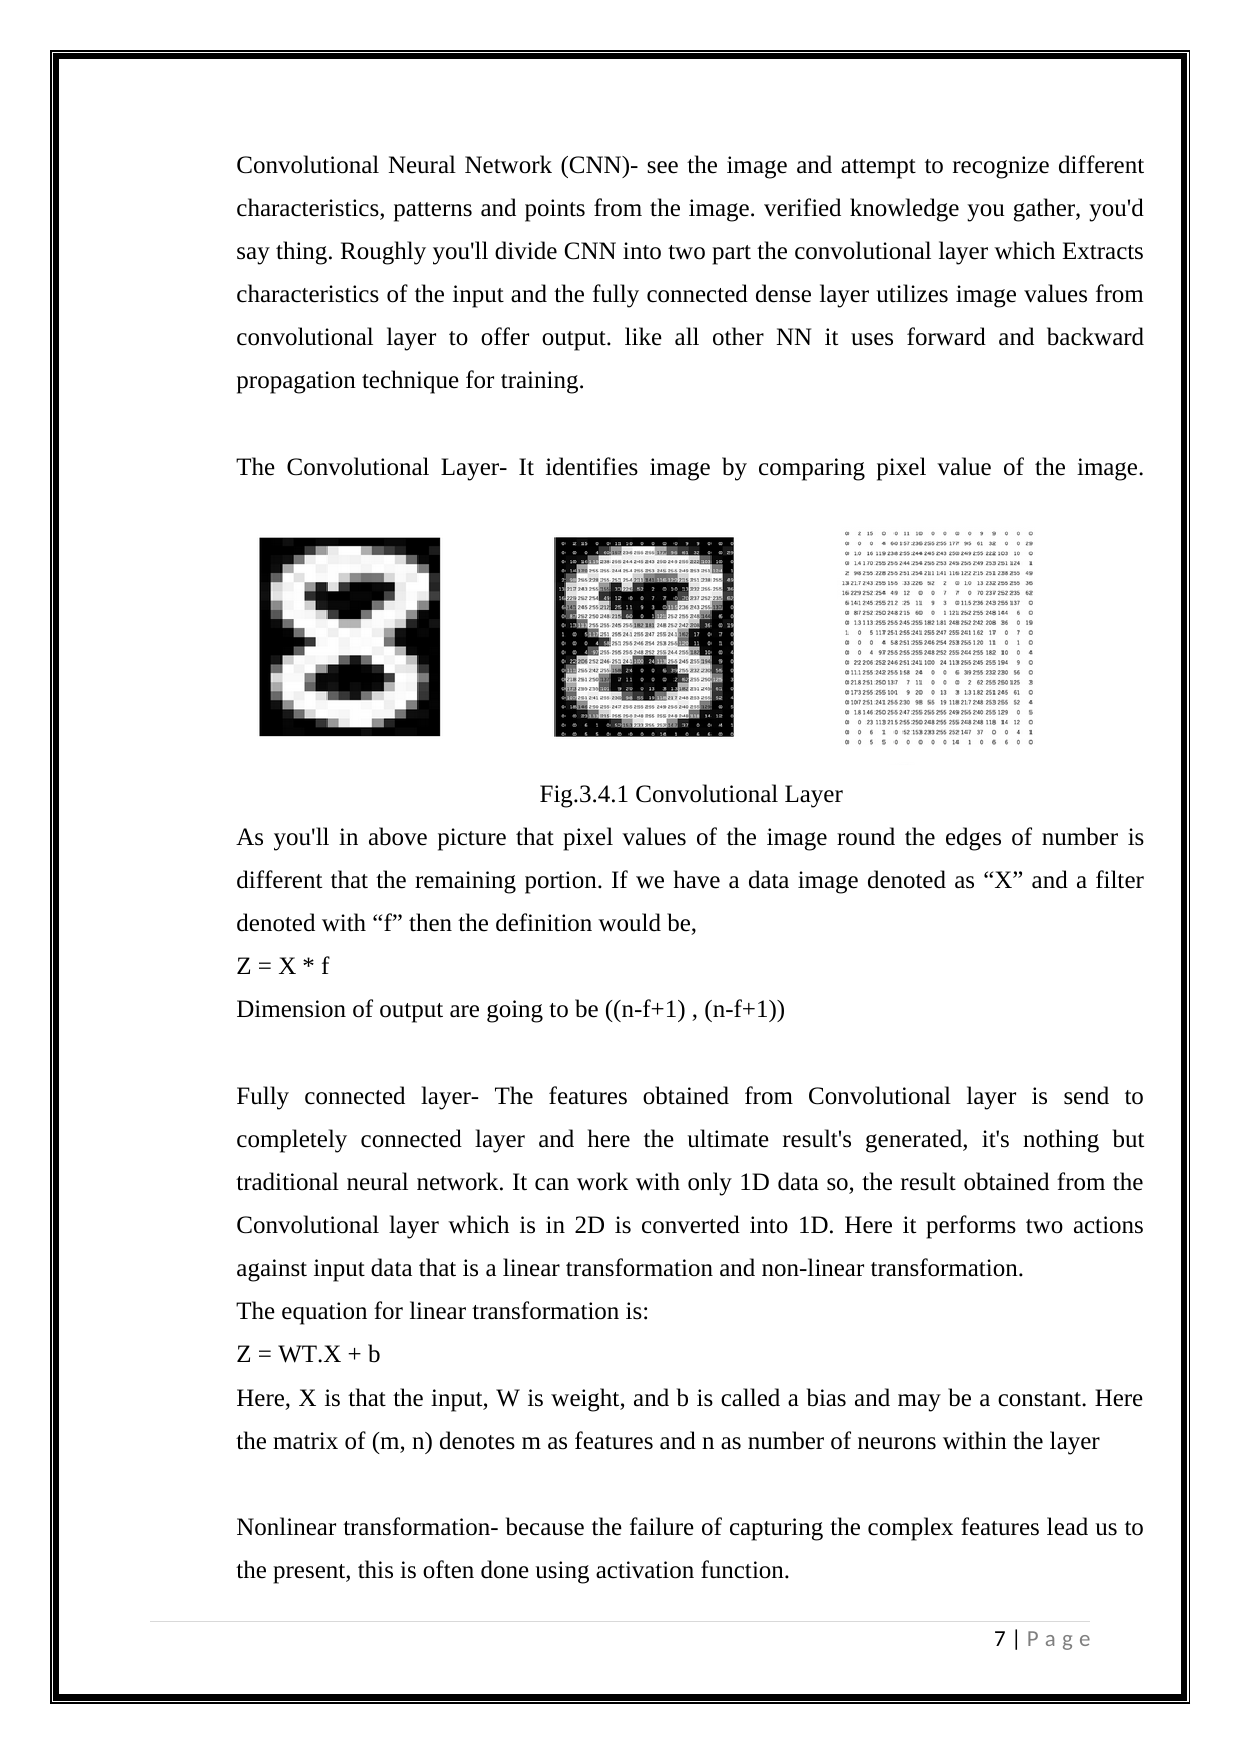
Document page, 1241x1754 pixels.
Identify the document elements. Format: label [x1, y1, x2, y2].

table_cell [150, 150, 1157, 1597]
picture [236, 494, 1086, 765]
